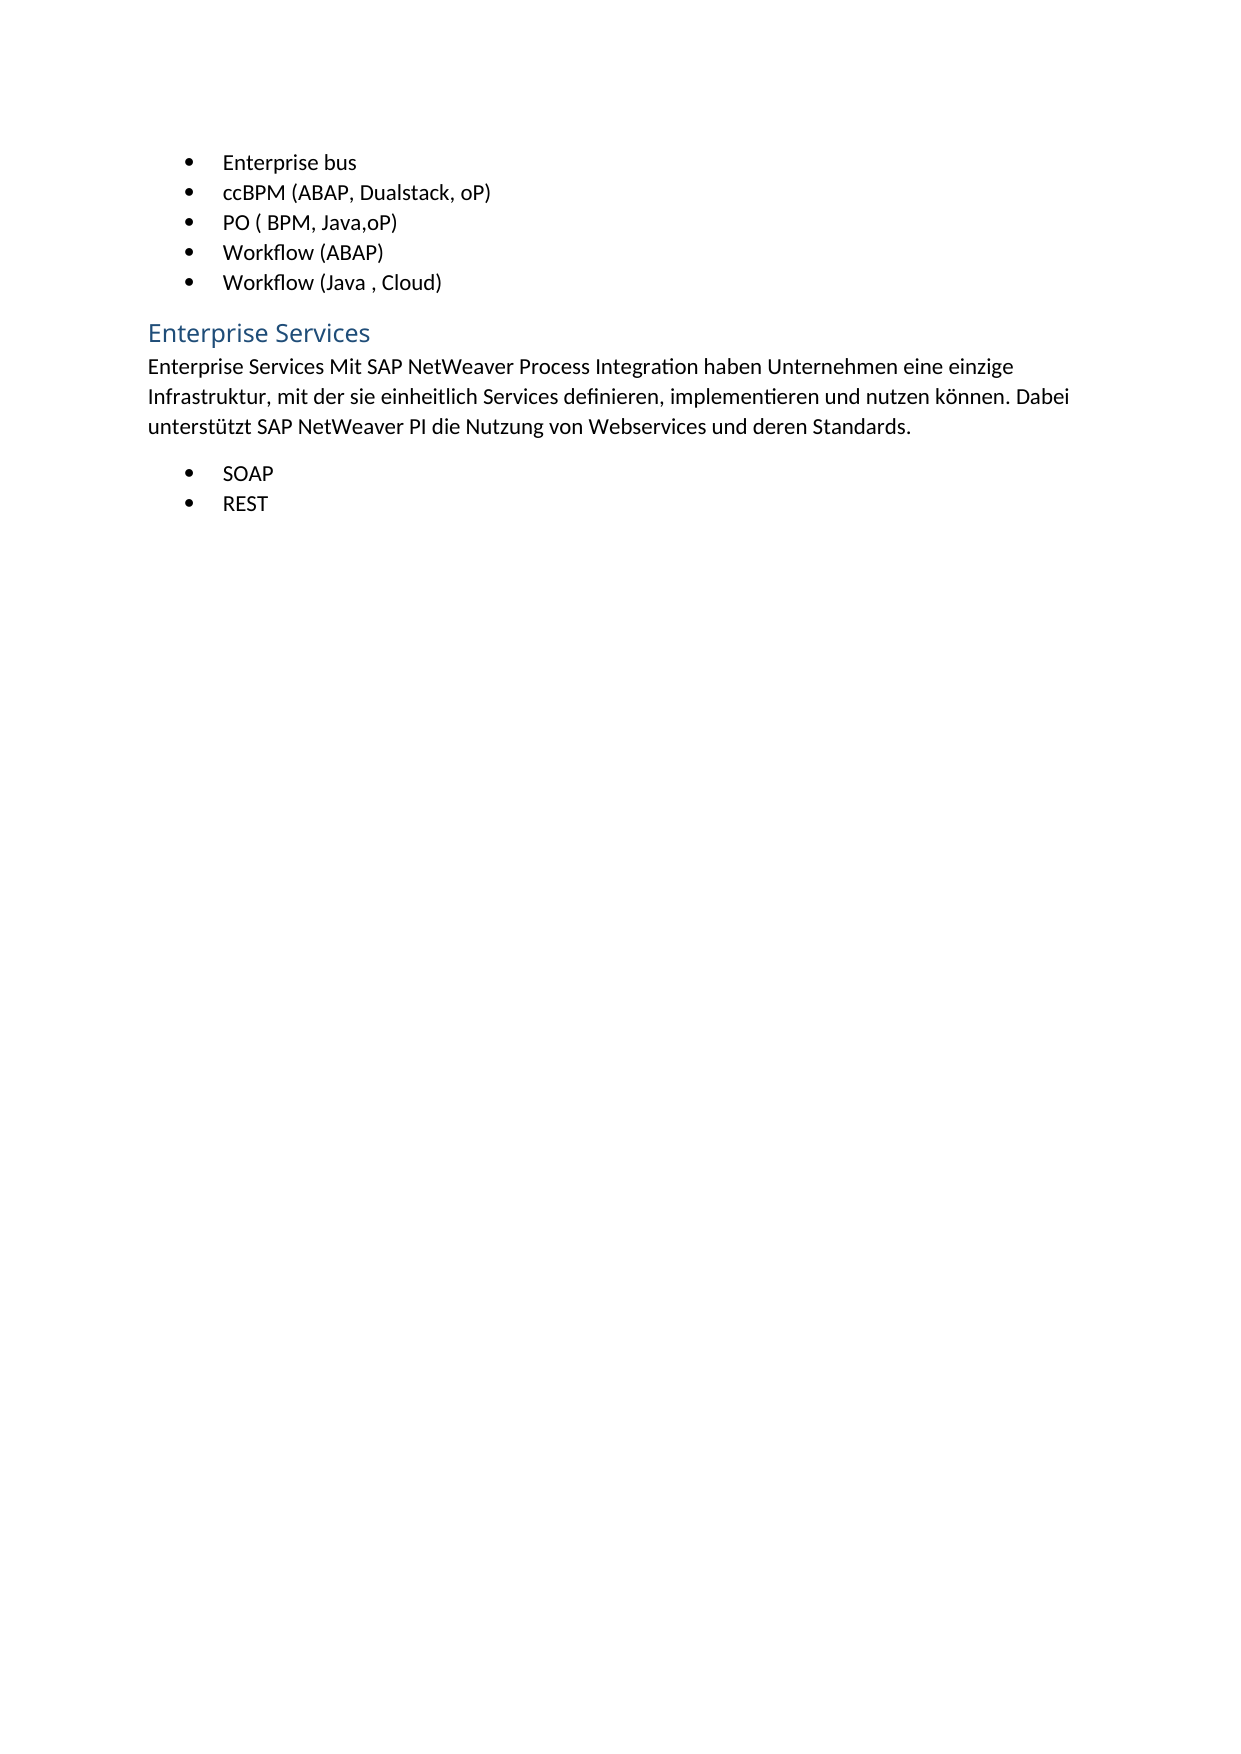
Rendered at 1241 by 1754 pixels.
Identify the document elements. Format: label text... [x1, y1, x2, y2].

list ccBPM (ABAP, Dualstack, oP) [185, 178, 1093, 206]
text Enterprise Services Mit SAP NetWeaver Process Integration haben Unternehmen eine einzige Infrastruktur, mit der sie einheitlich Services definieren, implementieren und nutzen können. Dabei unterstützt SAP NetWeaver PI die Nutzung von Webservices und deren Standards. [148, 352, 1093, 441]
list Enterprise bus [185, 148, 1093, 176]
list Workflow (Java , Cloud) [185, 268, 1093, 296]
list SOAP [185, 459, 1093, 487]
list PO ( BPM, Java,oP) [185, 208, 1093, 236]
list REST [185, 489, 1093, 518]
list Workflow (ABAP) [185, 238, 1093, 266]
subtitle Enterprise Services [148, 315, 1093, 349]
